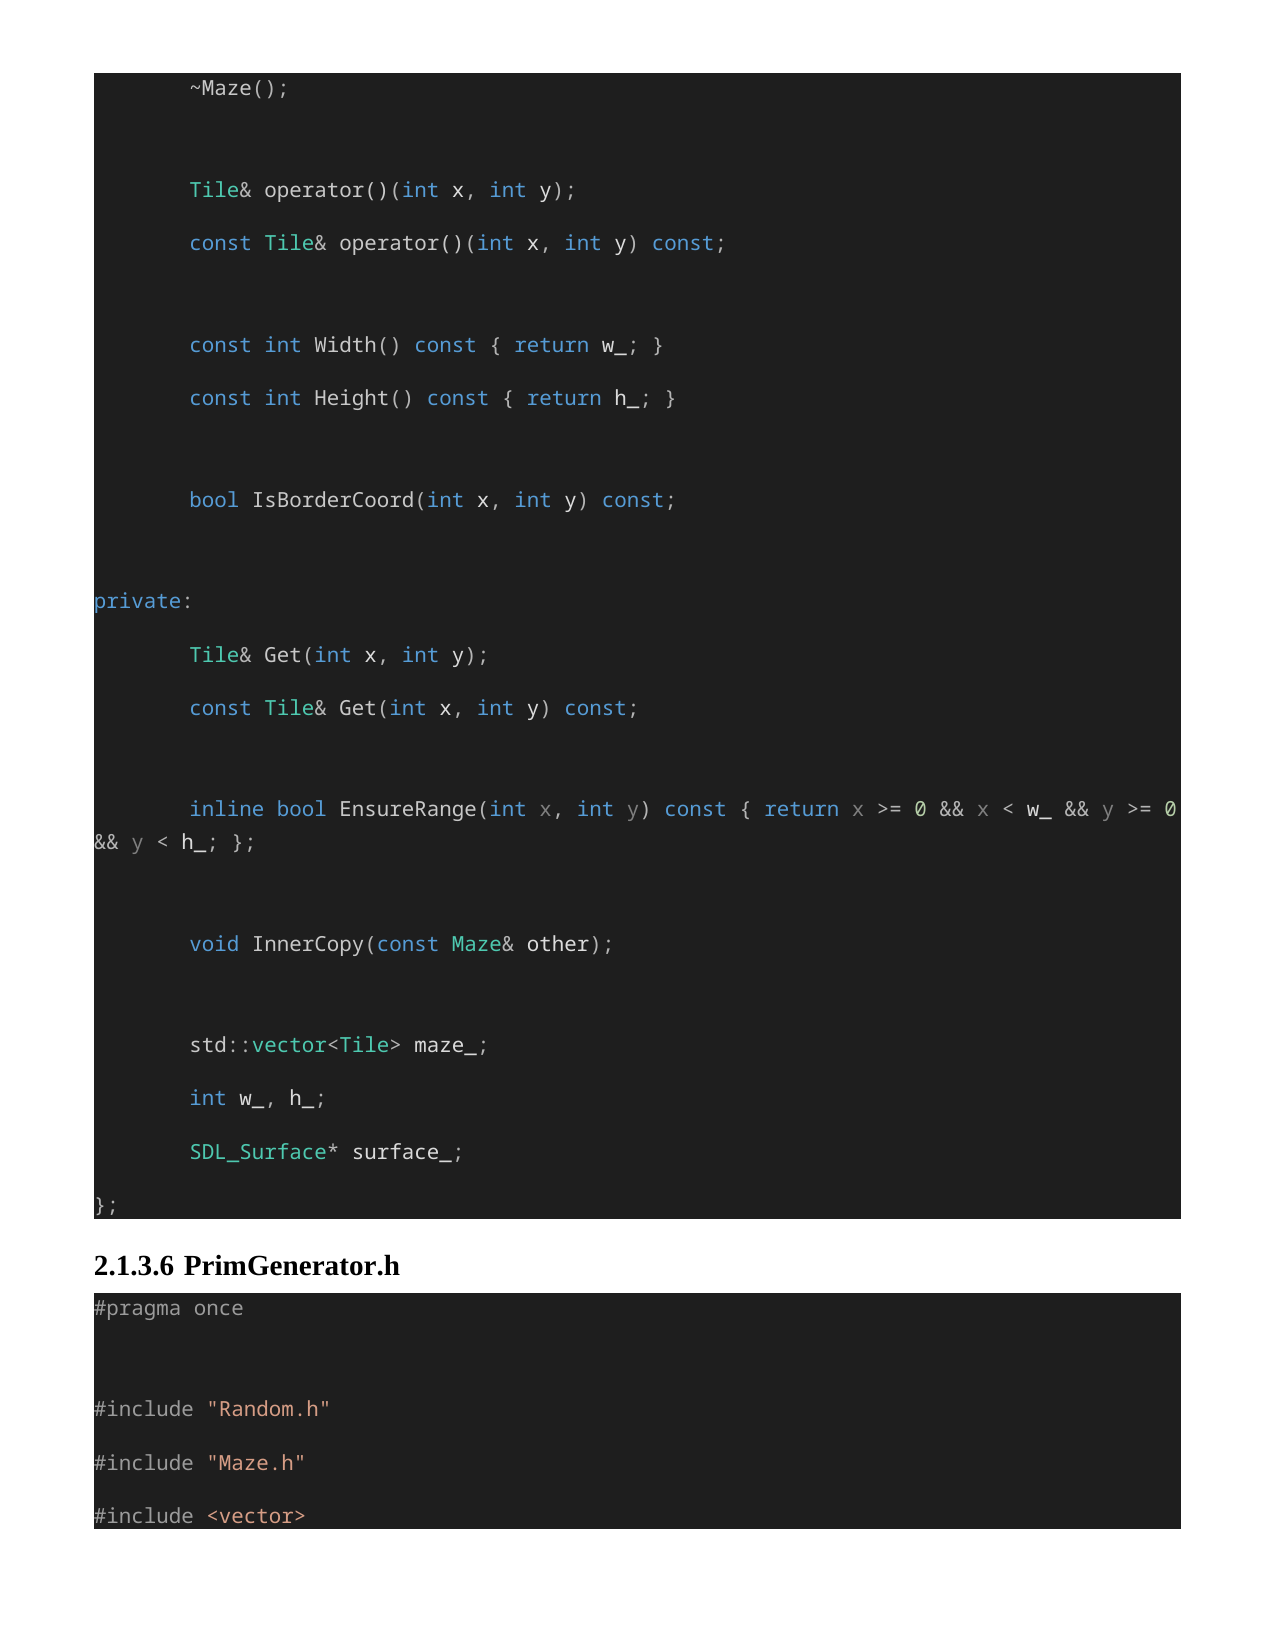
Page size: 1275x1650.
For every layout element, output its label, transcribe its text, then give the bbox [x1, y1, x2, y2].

text #pragma once [94, 1293, 1181, 1321]
text std::vector<Tile> maze_; [94, 1030, 1181, 1058]
text const int Width() const { return w_; } [94, 330, 1181, 358]
text Tile& operator()(int x, int y); [94, 175, 1181, 203]
text void InnerCopy(const Maze& other); [94, 929, 1181, 957]
subtitle PrimGenerator.h [94, 1248, 1181, 1282]
text bool IsBorderCoord(int x, int y) const; [94, 485, 1181, 513]
text const Tile& operator()(int x, int y) const; [94, 228, 1181, 257]
text #include "Maze.h" [94, 1448, 1181, 1476]
text #include "Random.h" [94, 1394, 1181, 1423]
text #include <vector> [94, 1501, 1181, 1529]
text Tile& Get(int x, int y); [94, 640, 1181, 668]
text ~Maze(); [94, 73, 1181, 101]
text const int Height() const { return h_; } [94, 383, 1181, 412]
text SDL_Surface* surface_; [94, 1137, 1181, 1165]
text int w_, h_; [94, 1083, 1181, 1112]
text }; [94, 1190, 1181, 1219]
text const Tile& Get(int x, int y) const; [94, 693, 1181, 722]
text private: [94, 586, 1181, 615]
text inline bool EnsureRange(int x, int y) const { return x >= 0 && x < w_ && y >= 0 && y < h_; }; [94, 794, 1181, 856]
